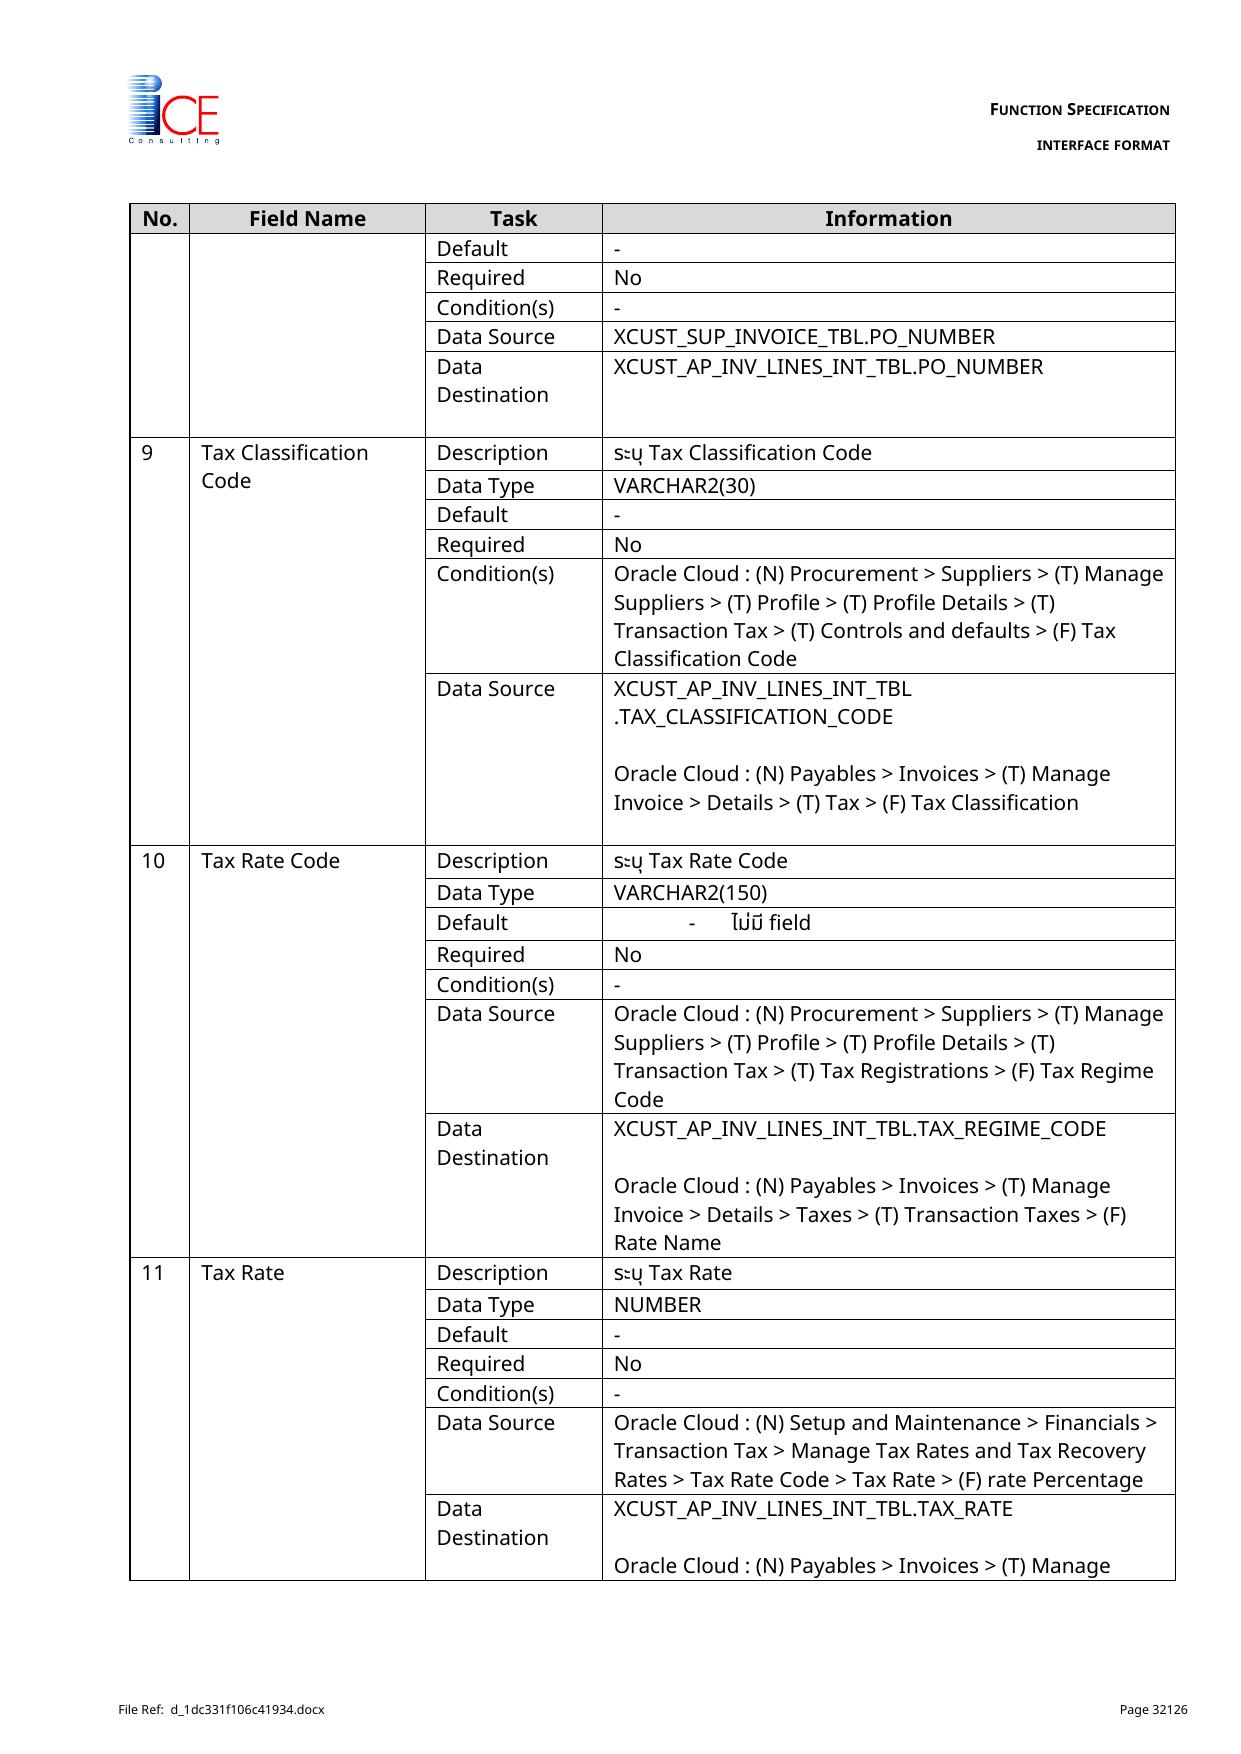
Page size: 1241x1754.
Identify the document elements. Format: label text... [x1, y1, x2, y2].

table_cell Default [426, 1320, 602, 1348]
table_cell Oracle Cloud : (N) Setup and Maintenance > Financials > Transaction Tax > Manage Tax Rates and Tax Recovery Rates > Tax Rate Code > Tax Rate > (F) rate Percentage [603, 1408, 1175, 1493]
table_cell ระบุ Tax Rate [603, 1258, 1175, 1289]
table_cell Required [426, 263, 602, 292]
table_cell ไม่มี field [603, 908, 1175, 939]
table_cell Tax Rate Code [190, 846, 425, 1257]
table_cell VARCHAR2(30) [603, 471, 1175, 499]
table_cell No [603, 1349, 1175, 1378]
table_cell Data Source [426, 674, 602, 845]
table_cell Description [426, 1258, 602, 1289]
table_cell - [603, 970, 1175, 998]
table_cell Condition(s) [426, 970, 602, 998]
table_cell Required [426, 941, 602, 969]
table_cell Data Type [426, 879, 602, 907]
table_cell Description [426, 846, 602, 877]
table_cell No [603, 941, 1175, 969]
table_cell Tax Rate [190, 1258, 425, 1580]
table_cell Default [426, 908, 602, 939]
table_cell NUMBER [603, 1290, 1175, 1319]
table_cell Data Type [426, 471, 602, 499]
table_header Field Name [190, 204, 425, 233]
table_cell 11 [131, 1258, 189, 1580]
table_cell Data Type [426, 1290, 602, 1319]
table_cell Tax Classification Code [190, 438, 425, 845]
table_cell Default [426, 234, 602, 262]
table_cell Description [426, 438, 602, 470]
table_cell - [603, 293, 1175, 321]
table_cell Data Destination [426, 352, 602, 437]
table_cell Condition(s) [426, 1379, 602, 1407]
table_cell No [603, 530, 1175, 558]
table_cell Required [426, 530, 602, 558]
table_header No. [131, 204, 189, 233]
table_cell Data Source [426, 1408, 602, 1493]
table_cell Data Source [426, 322, 602, 351]
table_cell No [603, 263, 1175, 292]
table_cell VARCHAR2(150) [603, 879, 1175, 907]
table_cell Data Destination [426, 1495, 602, 1580]
table_cell XCUST_AP_INV_LINES_INT_TBL.TAX_CLASSIFICATION_CODE Oracle Cloud : (N) Payables > Invoices > (T) Manage Invoice > Details > (T) Tax > (F) Tax Classification [603, 674, 1175, 845]
table_cell Required [426, 1349, 602, 1378]
table_cell Data Source [426, 1000, 602, 1113]
table_cell ระบุ Tax Classification Code [603, 438, 1175, 470]
table_cell - [603, 1320, 1175, 1348]
table_cell 9 [131, 438, 189, 845]
table_cell XCUST_AP_INV_LINES_INT_TBL.PO_NUMBER [603, 352, 1175, 437]
table_cell XCUST_SUP_INVOICE_TBL.PO_NUMBER [603, 322, 1175, 351]
table_cell Oracle Cloud : (N) Procurement > Suppliers > (T) Manage Suppliers > (T) Profile > (T) Profile Details > (T) Transaction Tax > (T) Tax Registrations > (F) Tax Regime Code [603, 1000, 1175, 1113]
table_cell - [603, 234, 1175, 262]
table_cell XCUST_AP_INV_LINES_INT_TBL.TAX_RATE Oracle Cloud : (N) Payables > Invoices > (T) Manage Invoice > Details > Taxes > (T) Transaction Taxes > (F) Rate [603, 1495, 1175, 1580]
table_cell Data Destination [426, 1114, 602, 1257]
table_cell ระบุ Tax Rate Code [603, 846, 1175, 877]
table_cell - [603, 1379, 1175, 1407]
table_header Task [426, 204, 602, 233]
table_cell Oracle Cloud : (N) Procurement > Suppliers > (T) Manage Suppliers > (T) Profile > (T) Profile Details > (T) Transaction Tax > (T) Controls and defaults > (F) Tax Classification Code [603, 559, 1175, 673]
table_header Information [603, 204, 1175, 233]
table_cell - [603, 500, 1175, 529]
table_cell Default [426, 500, 602, 529]
table_cell 10 [131, 846, 189, 1257]
table_cell XCUST_AP_INV_LINES_INT_TBL.TAX_REGIME_CODE Oracle Cloud : (N) Payables > Invoices > (T) Manage Invoice > Details > Taxes > (T) Transaction Taxes > (F) Rate Name [603, 1114, 1175, 1257]
table_cell Condition(s) [426, 559, 602, 673]
table_cell Condition(s) [426, 293, 602, 321]
